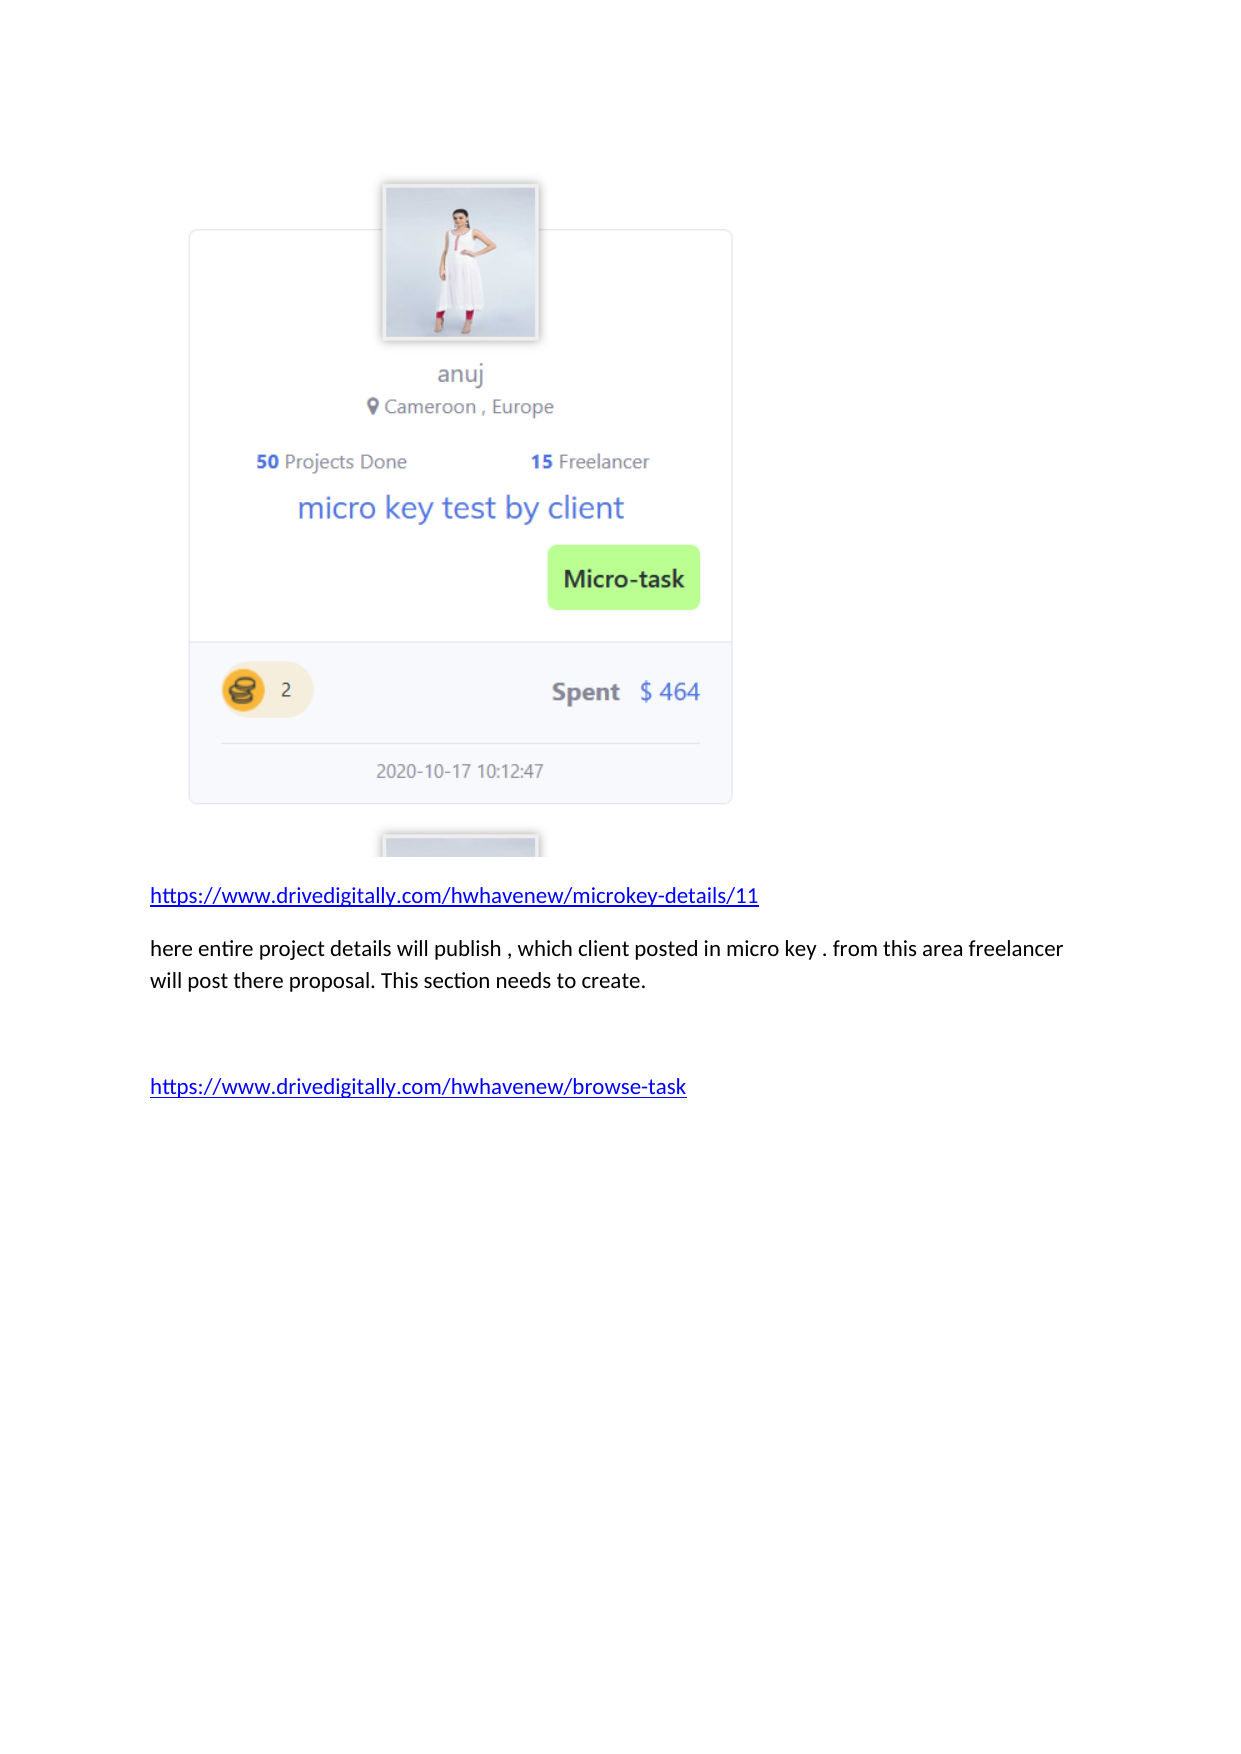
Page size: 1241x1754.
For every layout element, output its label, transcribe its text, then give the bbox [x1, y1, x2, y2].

picture [150, 150, 749, 857]
text https://www.drivedigitally.com/hwhavenew/microkey-details/11 [150, 881, 1090, 909]
text here entire project details will publish , which client posted in micro key . from this area freelancer will post there proposal. This section needs to create. [150, 934, 1090, 994]
text https://www.drivedigitally.com/hwhavenew/browse-task [150, 1072, 1090, 1101]
